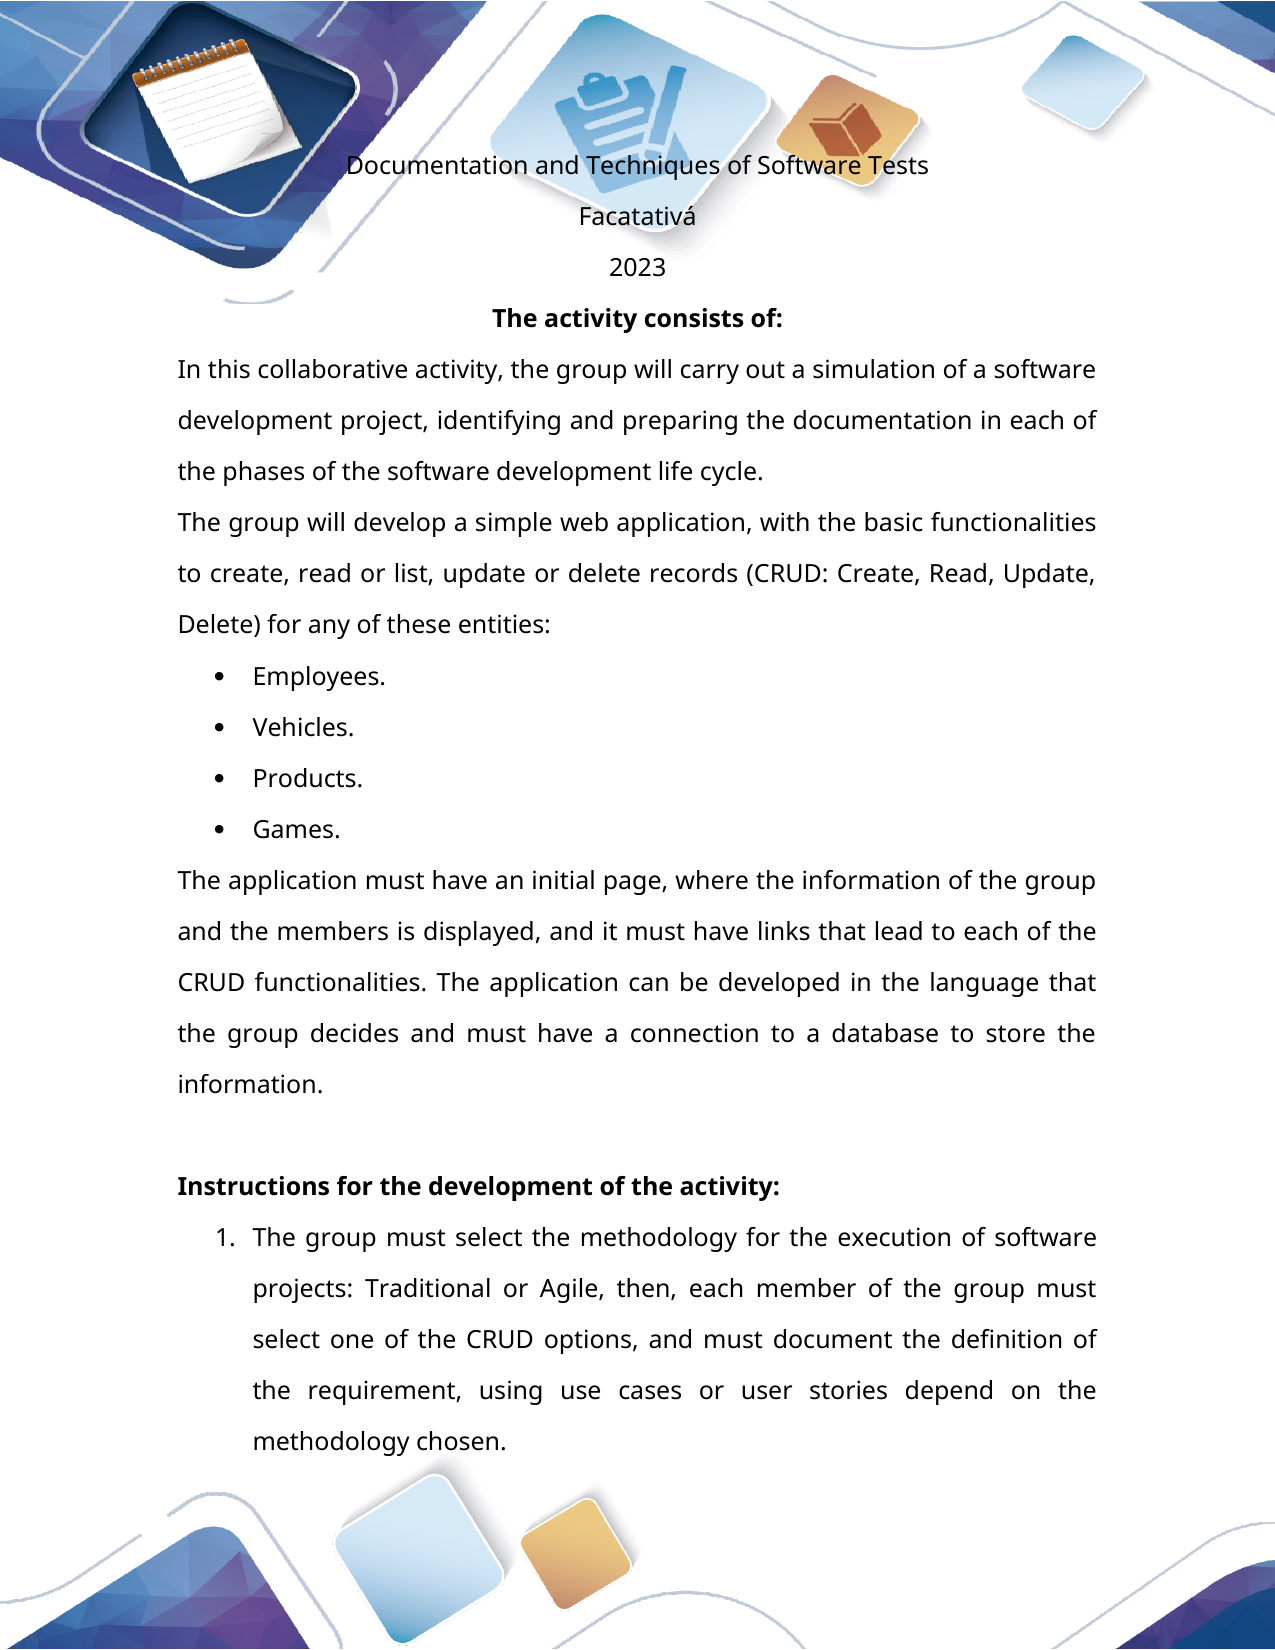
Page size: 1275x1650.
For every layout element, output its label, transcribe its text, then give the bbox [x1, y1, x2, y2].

picture [0, 1455, 1275, 1649]
list Games. [215, 811, 1098, 845]
text Documentation and Techniques of Software Tests [177, 148, 1098, 182]
text Instructions for the development of the activity: [177, 1168, 1098, 1203]
text The group will develop a simple web application, with the basic functionalities to create, read or list, update or delete records (CRUD: Create, Read, Update, Delete) for any of these entities: [177, 505, 1098, 641]
text In this collaborative activity, the group will carry out a simulation of a software development project, identifying and preparing the documentation in each of the phases of the software development life cycle. [177, 352, 1098, 488]
list Products. [215, 760, 1098, 794]
text 2023 [177, 250, 1098, 284]
text The application must have an initial page, where the information of the group and the members is displayed, and it must have links that lead to each of the CRUD functionalities. The application can be developed in the language that the group decides and must have a connection to a database to store the information. [177, 862, 1098, 1101]
list Employees. [215, 658, 1098, 692]
text The activity consists of: [177, 301, 1098, 335]
list The group must select the methodology for the execution of software projects: Traditional or Agile, then, each member of the group must select one of the CRUD options, and must document the definition of the requirement, using use cases or user stories depend on the methodology chosen. [215, 1219, 1098, 1458]
list Vehicles. [215, 709, 1098, 743]
text Facatativá [177, 199, 1098, 233]
picture [0, 1, 1275, 304]
